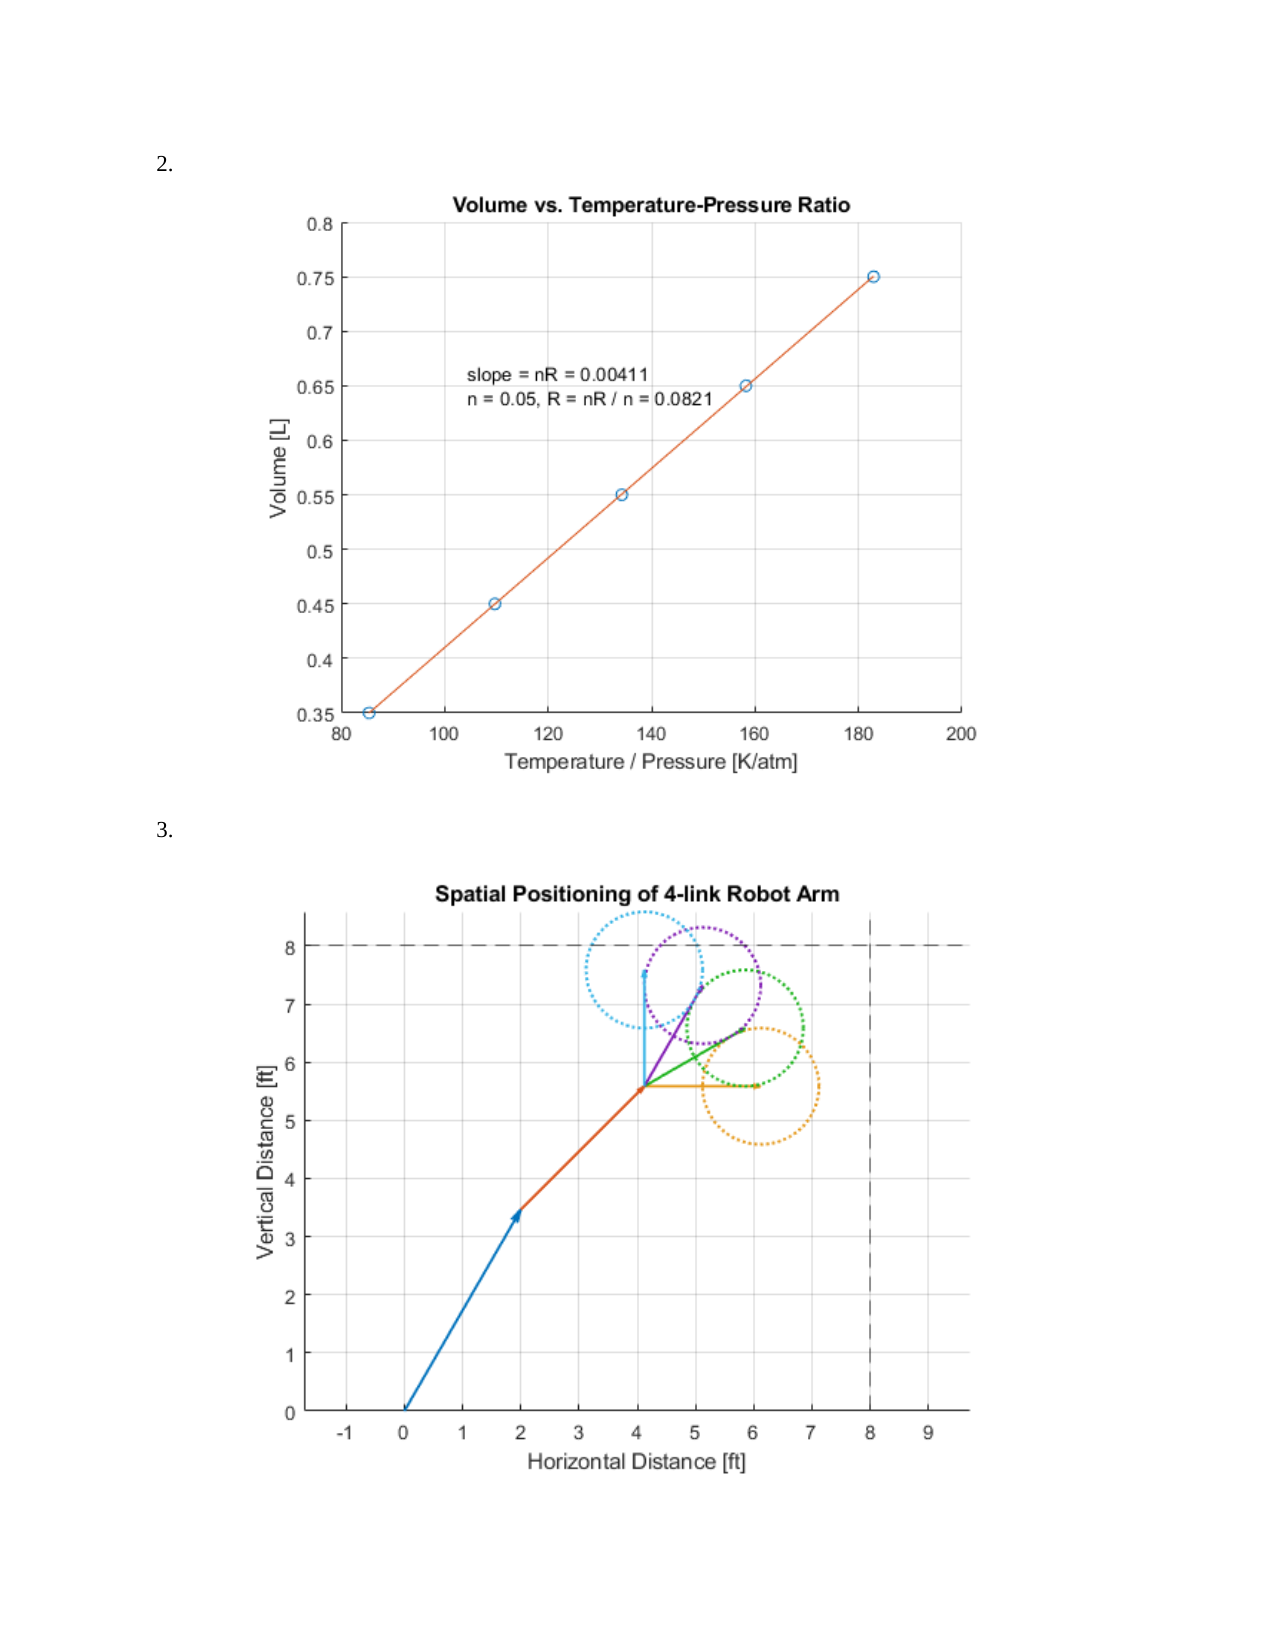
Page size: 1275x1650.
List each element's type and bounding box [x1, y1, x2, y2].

picture [221, 869, 1054, 1493]
picture [237, 178, 1038, 779]
